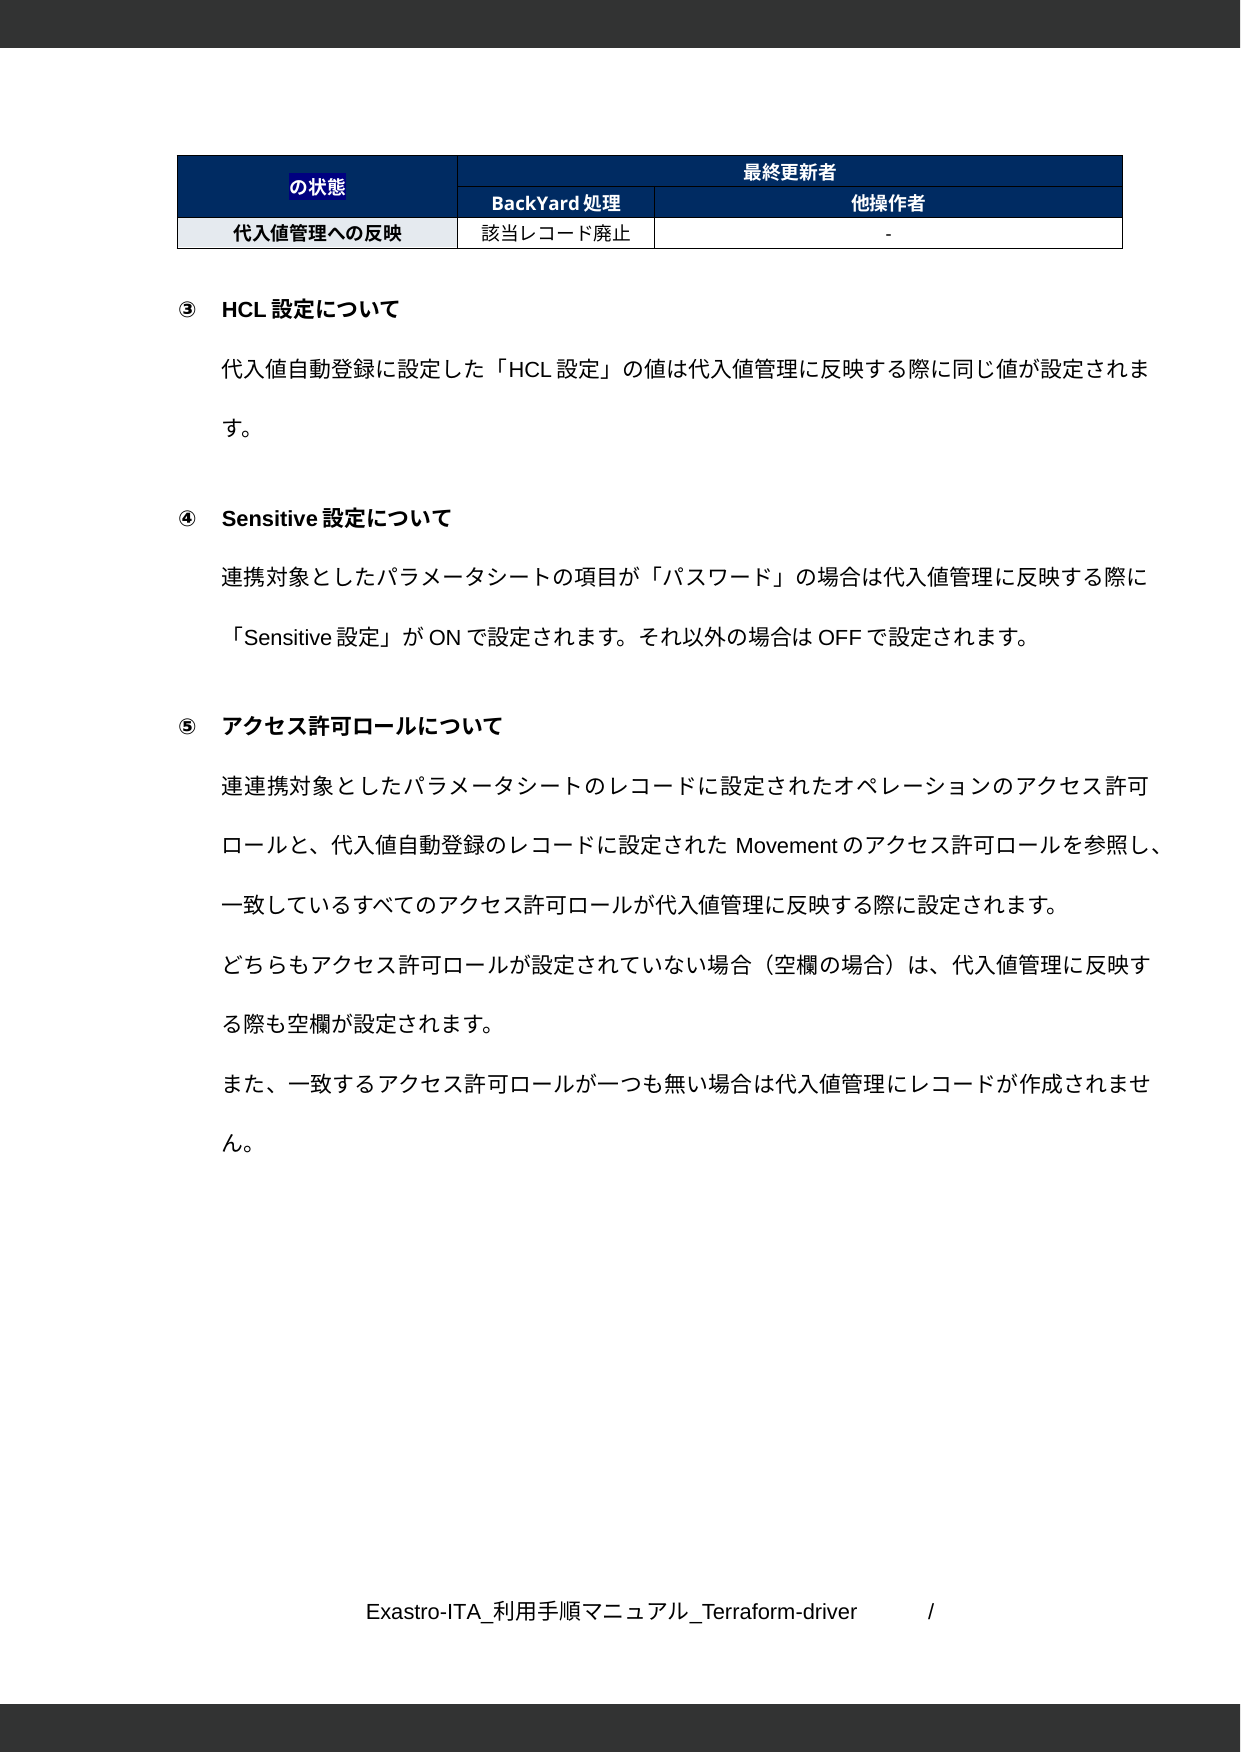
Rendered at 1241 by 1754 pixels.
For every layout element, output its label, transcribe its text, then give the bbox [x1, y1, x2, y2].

picture [0, 0, 1241, 48]
list HCL設定について [178, 278, 1152, 338]
picture [0, 1704, 1241, 1752]
table_cell 最終更新者 [458, 156, 1122, 186]
list どちらもアクセス許可ロールが設定されていない場合（空欄の場合）は、代入値管理に反映する際も空欄が設定されます。 [222, 934, 1152, 1053]
list アクセス許可ロールについて [178, 695, 1152, 755]
table_cell 該当レコード廃止 [458, 218, 654, 247]
table_cell 代入値管理への反映 [178, 218, 457, 247]
table_cell - [655, 218, 1122, 247]
list また、一致するアクセス許可ロールが一つも無い場合は代入値管理にレコードが作成されません。 [222, 1053, 1152, 1172]
list 代入値自動登録に設定した「HCL設定」の値は代入値管理に反映する際に同じ値が設定されます。 [222, 338, 1152, 457]
table_cell BackYard処理 [458, 187, 654, 217]
list Sensitive設定について [178, 487, 1152, 546]
list 連携対象としたパラメータシートの項目が「パスワード」の場合は代入値管理に反映する際に「Sensitive設定」がONで設定されます。それ以外の場合はOFFで設定されます。 [222, 546, 1152, 666]
table_header 代入値管理 の状態 [178, 156, 457, 217]
table_cell 他操作者 [655, 187, 1122, 217]
list 連連携対象としたパラメータシートのレコードに設定されたオペレーションのアクセス許可ロールと、代入値自動登録のレコードに設定されたMovementのアクセス許可ロールを参照し、一致しているすべてのアクセス許可ロールが代入値管理に反映する際に設定されます。 [222, 755, 1152, 934]
